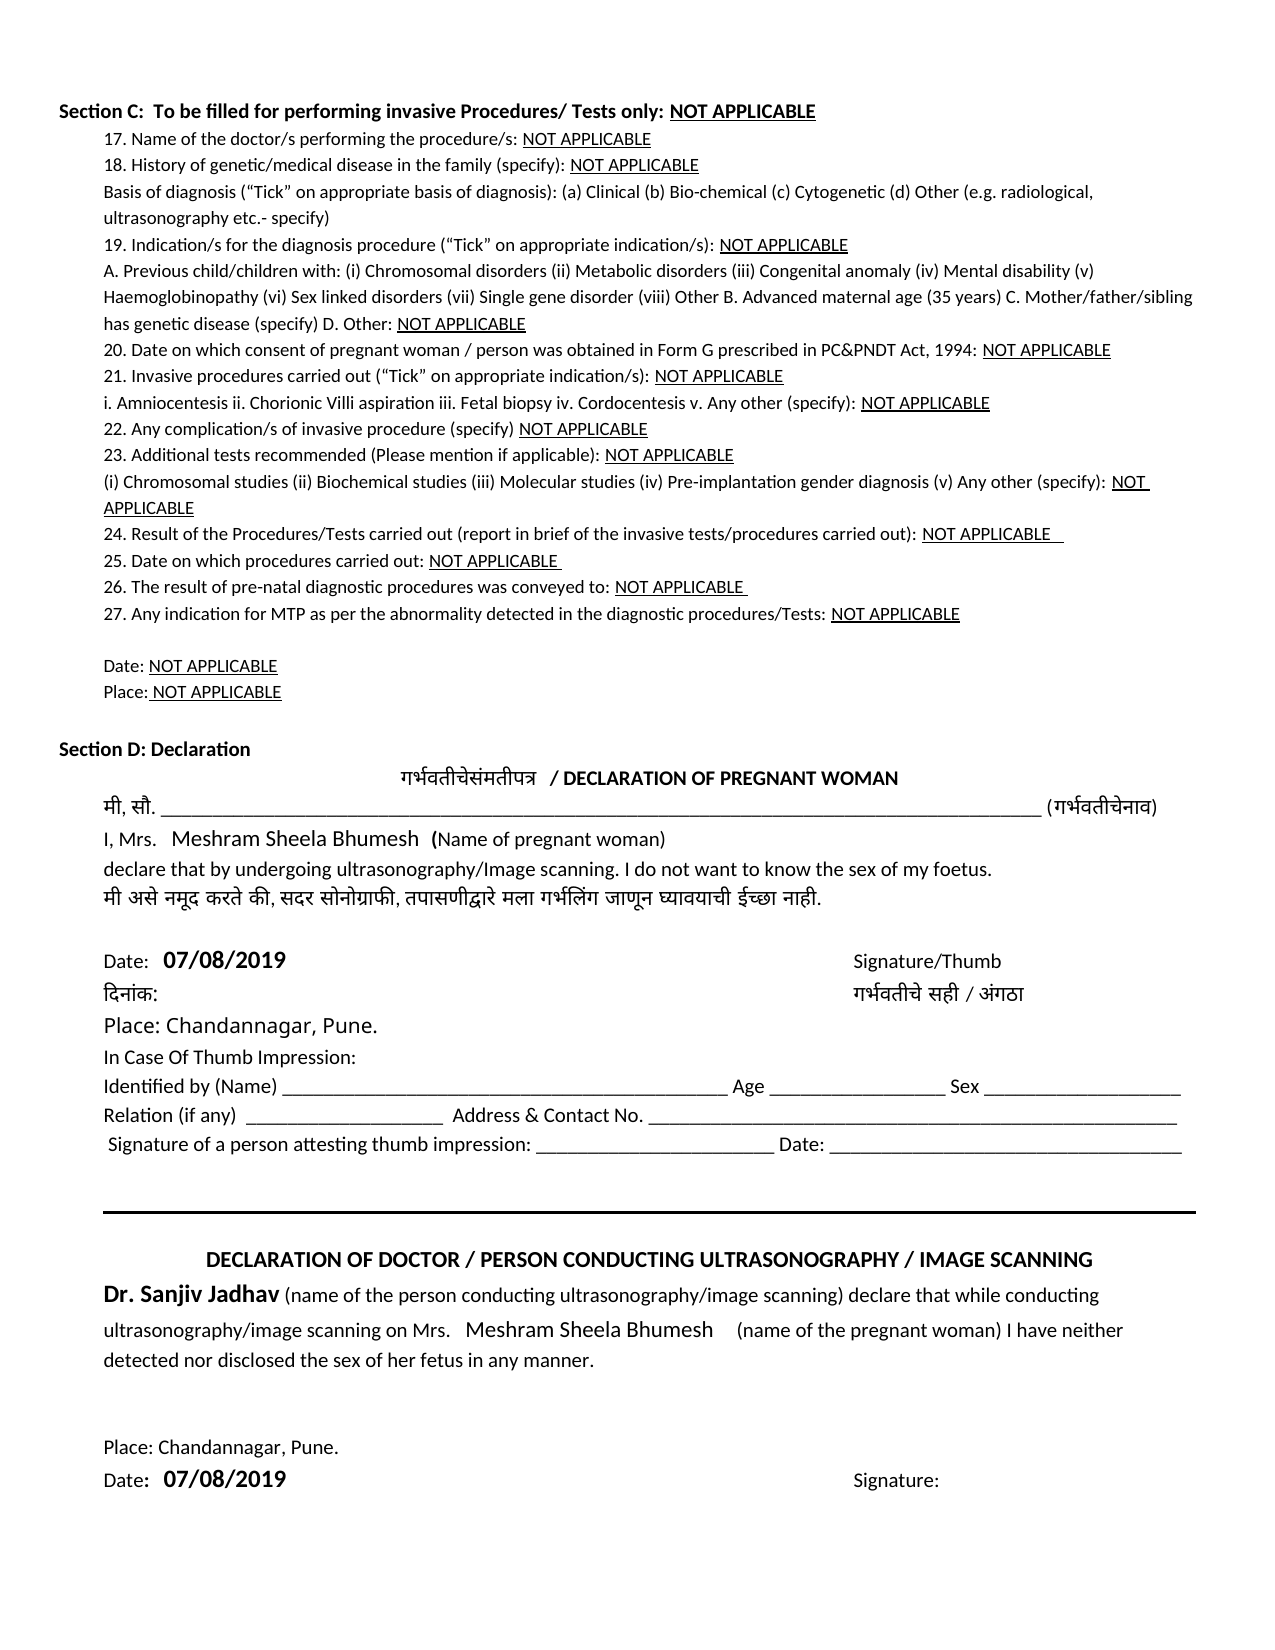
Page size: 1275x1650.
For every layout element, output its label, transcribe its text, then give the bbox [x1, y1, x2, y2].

text Place: NOT APPLICABLE [103, 681, 1196, 704]
text 25. Date on which procedures carried out: NOT APPLICABLE [103, 549, 1196, 572]
text 26. The result of pre-natal diagnostic procedures was conveyed to: NOT APPLICABLE [103, 575, 1196, 598]
text 17. Name of the doctor/s performing the procedure/s: NOT APPLICABLE [103, 127, 1196, 150]
text declare that by undergoing ultrasonography/Image scanning. I do not want to know the sex of my foetus. [103, 856, 1196, 882]
text 21. Invasive procedures carried out (“Tick” on appropriate indication/s): NOT APPLICABLE [103, 364, 1196, 387]
text Place: Chandannagar, Pune. [103, 1011, 1196, 1040]
text (i) Chromosomal studies (ii) Biochemical studies (iii) Molecular studies (iv) Pre-implantation gender diagnosis (v) Any other (specify): NOT APPLICABLE [103, 470, 1196, 519]
text i. Amniocentesis ii. Chorionic Villi aspiration iii. Fetal biopsy iv. Cordocentesis v. Any other (specify): NOT APPLICABLE [103, 391, 1196, 414]
text 20. Date on which consent of pregnant woman / person was obtained in Form G prescribed in PC&PNDT Act, 1994: NOT APPLICABLE [103, 338, 1196, 361]
text मी असे नमूद करते की, सदर सोनोग्राफी, तपासणीद्वारे मला गर्भलिंग जाणून घ्यावयाची ईच्छा नाही. [103, 885, 1196, 911]
text Relation (if any) ___________________ Address & Contact No. ___________________________________________________ [103, 1102, 1196, 1128]
text 22. Any complication/s of invasive procedure (specify) NOT APPLICABLE [103, 417, 1196, 440]
text Date: Signature/Thumb [103, 944, 1196, 974]
text 24. Result of the Procedures/Tests carried out (report in brief of the invasive tests/procedures carried out): NOT APPLICABLE [103, 523, 1196, 546]
text Date: Signature: [103, 1463, 1196, 1494]
text 18. History of genetic/medical disease in the family (specify): NOT APPLICABLE [103, 154, 1196, 177]
text मी, सौ. _____________________________________________________________________________________ (गर्भवतीचेनाव) [103, 794, 1196, 820]
text 19. Indication/s for the diagnosis procedure (“Tick” on appropriate indication/s): NOT APPLICABLE [103, 233, 1196, 256]
text Date: NOT APPLICABLE [103, 654, 1196, 677]
text Section D: Declaration [59, 736, 1196, 762]
text गर्भवतीचेसंमतीपत्र / DECLARATION OF PREGNANT WOMAN [103, 765, 1196, 791]
text Identified by (Name) ___________________________________________ Age _________________ Sex ___________________ [103, 1073, 1196, 1098]
text दिनांक: गर्भवतीचे सही / अंगठा [103, 979, 1196, 1007]
text In Case Of Thumb Impression: [103, 1044, 1196, 1069]
text Dr. Sanjiv Jadhav (name of the person conducting ultrasonography/image scanning) declare that while conducting ultrasonography/image scanning on Mrs. (name of the pregnant woman) I have neither detected nor disclosed the sex of her fetus in any manner. [103, 1278, 1196, 1372]
text 23. Additional tests recommended (Please mention if applicable): NOT APPLICABLE [103, 443, 1196, 466]
text Basis of diagnosis (“Tick” on appropriate basis of diagnosis): (a) Clinical (b) Bio-chemical (c) Cytogenetic (d) Other (e.g. radiological, ultrasonography etc.- specify) [103, 180, 1196, 229]
text I, Mrs. (Name of pregnant woman) [103, 824, 1196, 852]
text Section C: To be filled for performing invasive Procedures/ Tests only: NOT APPLICABLE [0, 98, 1275, 123]
text 27. Any indication for MTP as per the abnormality detected in the diagnostic procedures/Tests: NOT APPLICABLE [103, 602, 1196, 624]
text Signature of a person attesting thumb impression: _______________________ Date: __________________________________ [103, 1131, 1196, 1211]
text Place: Chandannagar, Pune. [103, 1434, 1196, 1459]
text DECLARATION OF DOCTOR / PERSON CONDUCTING ULTRASONOGRAPHY / IMAGE SCANNING [103, 1246, 1196, 1273]
text A. Previous child/children with: (i) Chromosomal disorders (ii) Metabolic disorders (iii) Congenital anomaly (iv) Mental disability (v) Haemoglobinopathy (vi) Sex linked disorders (vii) Single gene disorder (viii) Other B. Advanced maternal age (35 years) C. Mother/father/sibling has genetic disease (specify) D. Other: NOT APPLICABLE [103, 259, 1196, 335]
